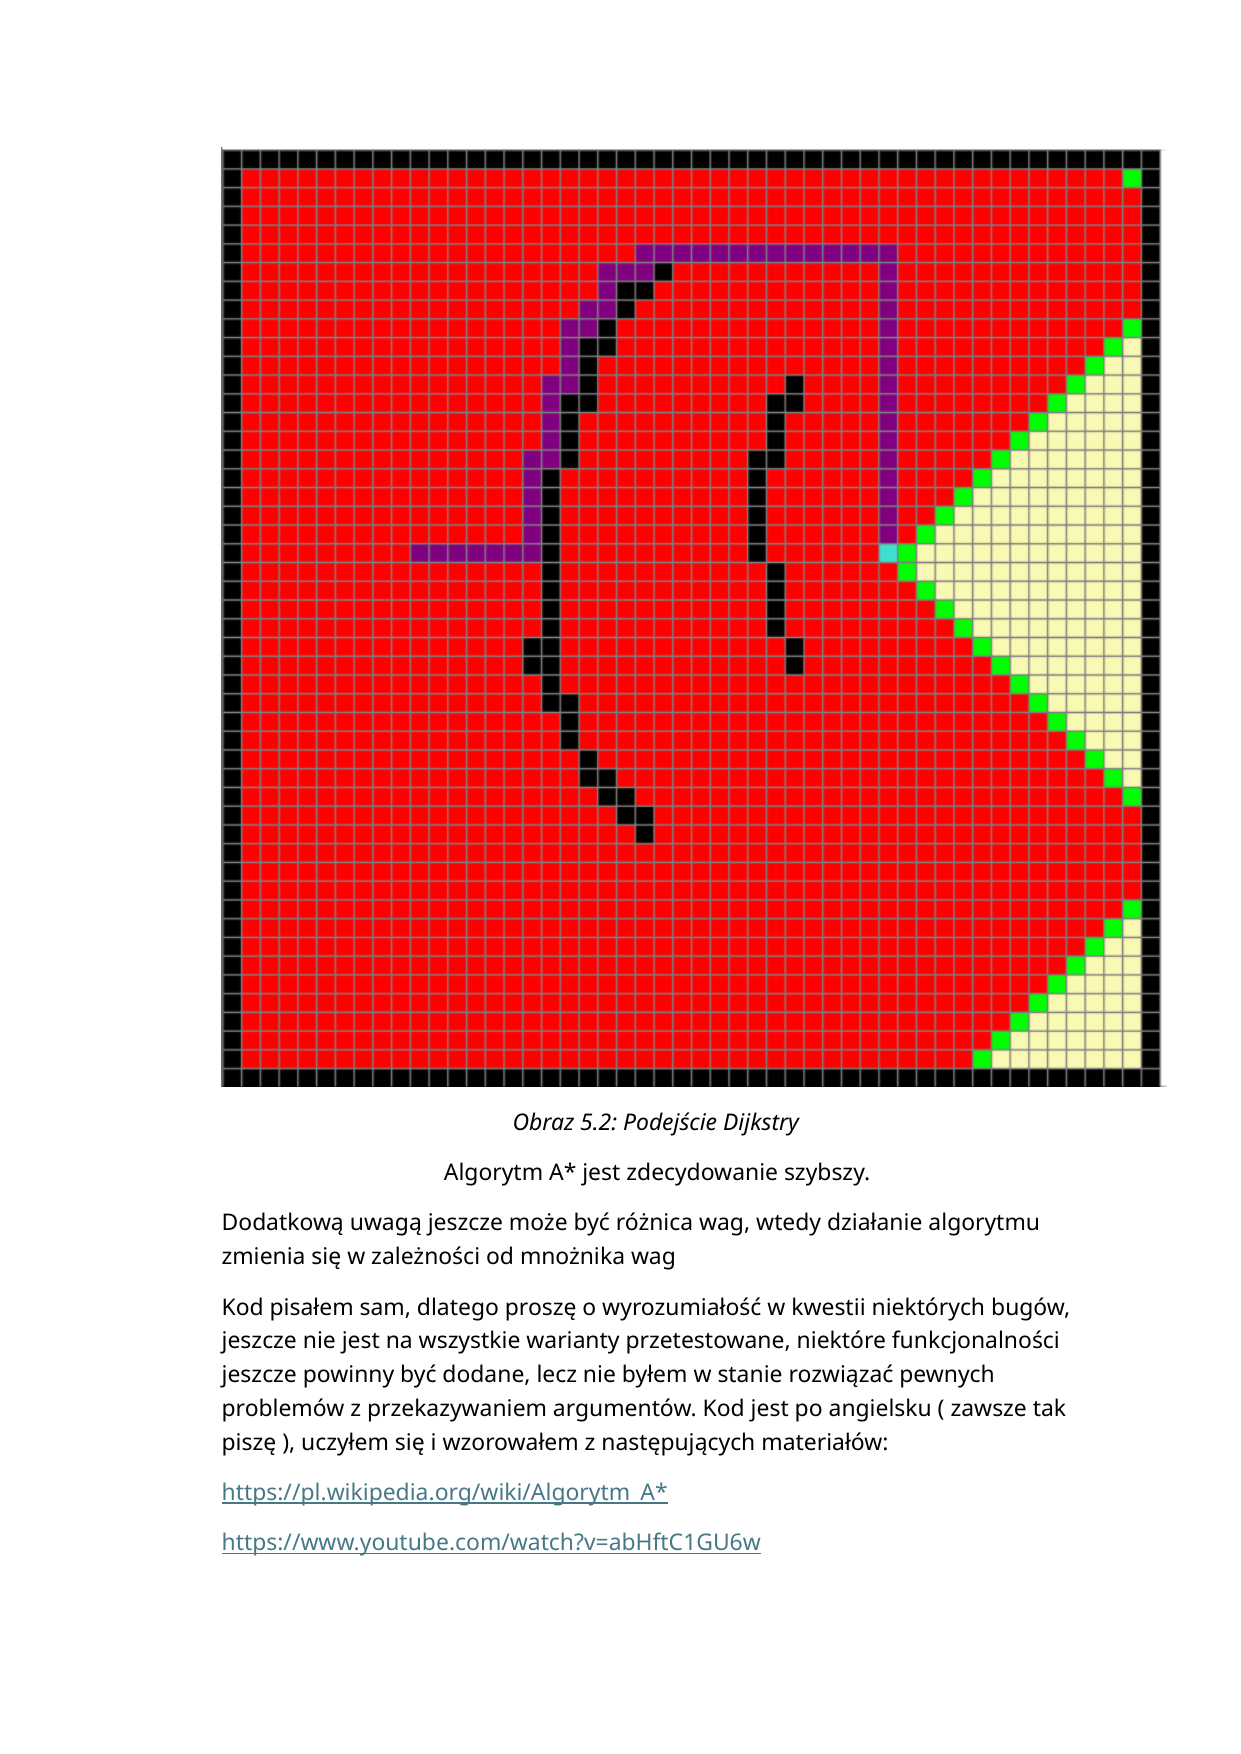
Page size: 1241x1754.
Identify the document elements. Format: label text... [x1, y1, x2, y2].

text Kod pisałem sam, dlatego proszę o wyrozumiałość w kwestii niektórych bugów, jeszcze nie jest na wszystkie warianty przetestowane, niektóre funkcjonalności jeszcze powinny być dodane, lecz nie byłem w stanie rozwiązać pewnych problemów z przekazywaniem argumentów. Kod jest po angielsku ( zawsze tak piszę ), uczyłem się i wzorowałem z następujących materiałów: [221, 1291, 1093, 1457]
text Algorytm A* jest zdecydowanie szybszy. [221, 1156, 1093, 1187]
text Dodatkową uwagą jeszcze może być różnica wag, wtedy działanie algorytmu zmienia się w zależności od mnożnika wag [221, 1206, 1093, 1271]
text https://pl.wikipedia.org/wiki/Algorytm_A* [221, 1476, 1093, 1507]
text https://www.youtube.com/watch?v=abHftC1GU6w [221, 1526, 1093, 1558]
picture [221, 147, 1167, 1087]
text Obraz 5.2: Podejście Dijkstry [221, 1106, 1093, 1137]
